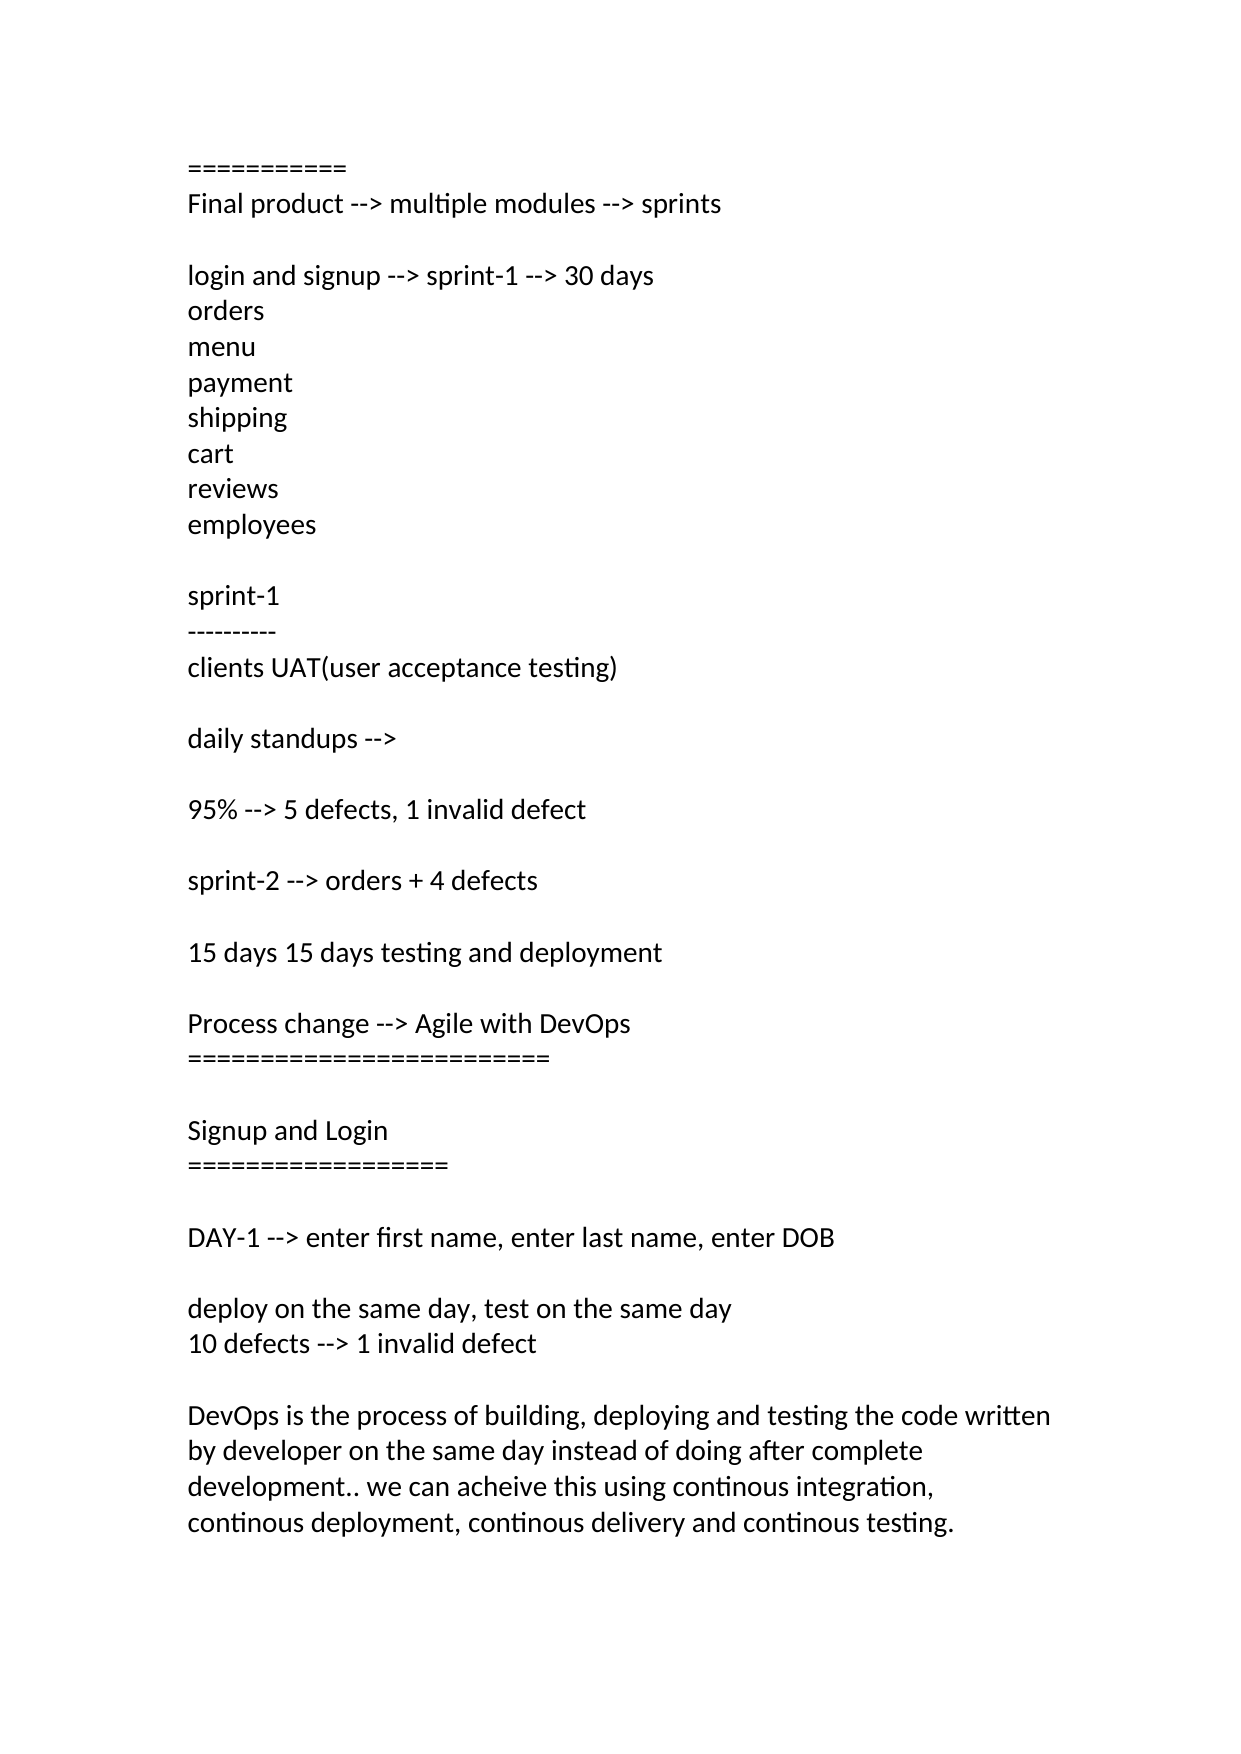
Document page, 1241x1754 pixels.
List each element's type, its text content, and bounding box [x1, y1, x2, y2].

text sprint-1 [187, 577, 1053, 613]
text payment [187, 364, 1053, 399]
text ---------- [187, 613, 1053, 649]
text menu [187, 328, 1053, 364]
text Process change --> Agile with DevOps [187, 1005, 1053, 1041]
text 15 days 15 days testing and deployment [187, 934, 1053, 969]
text daily standups --> [187, 720, 1053, 756]
text 10 defects --> 1 invalid defect [187, 1326, 1053, 1361]
text ========================= [187, 1041, 1053, 1076]
text employees [187, 506, 1053, 542]
text login and signup --> sprint-1 --> 30 days [187, 257, 1053, 292]
text shipping [187, 399, 1053, 435]
text =========== [187, 150, 1053, 186]
text deploy on the same day, test on the same day [187, 1290, 1053, 1326]
text Final product --> multiple modules --> sprints [187, 186, 1053, 221]
text reviews [187, 471, 1053, 506]
text cart [187, 435, 1053, 471]
text sprint-2 --> orders + 4 defects [187, 862, 1053, 898]
text Signup and Login [187, 1112, 1053, 1147]
text DAY-1 --> enter first name, enter last name, enter DOB [187, 1219, 1053, 1254]
text 95% --> 5 defects, 1 invalid defect [187, 791, 1053, 827]
text orders [187, 292, 1053, 328]
text ================== [187, 1147, 1053, 1183]
text clients UAT(user acceptance testing) [187, 649, 1053, 684]
text DevOps is the process of building, deploying and testing the code written by developer on the same day instead of doing after complete development.. we can acheive this using continous integration, continous deployment, continous delivery and continous testing. [187, 1397, 1053, 1539]
